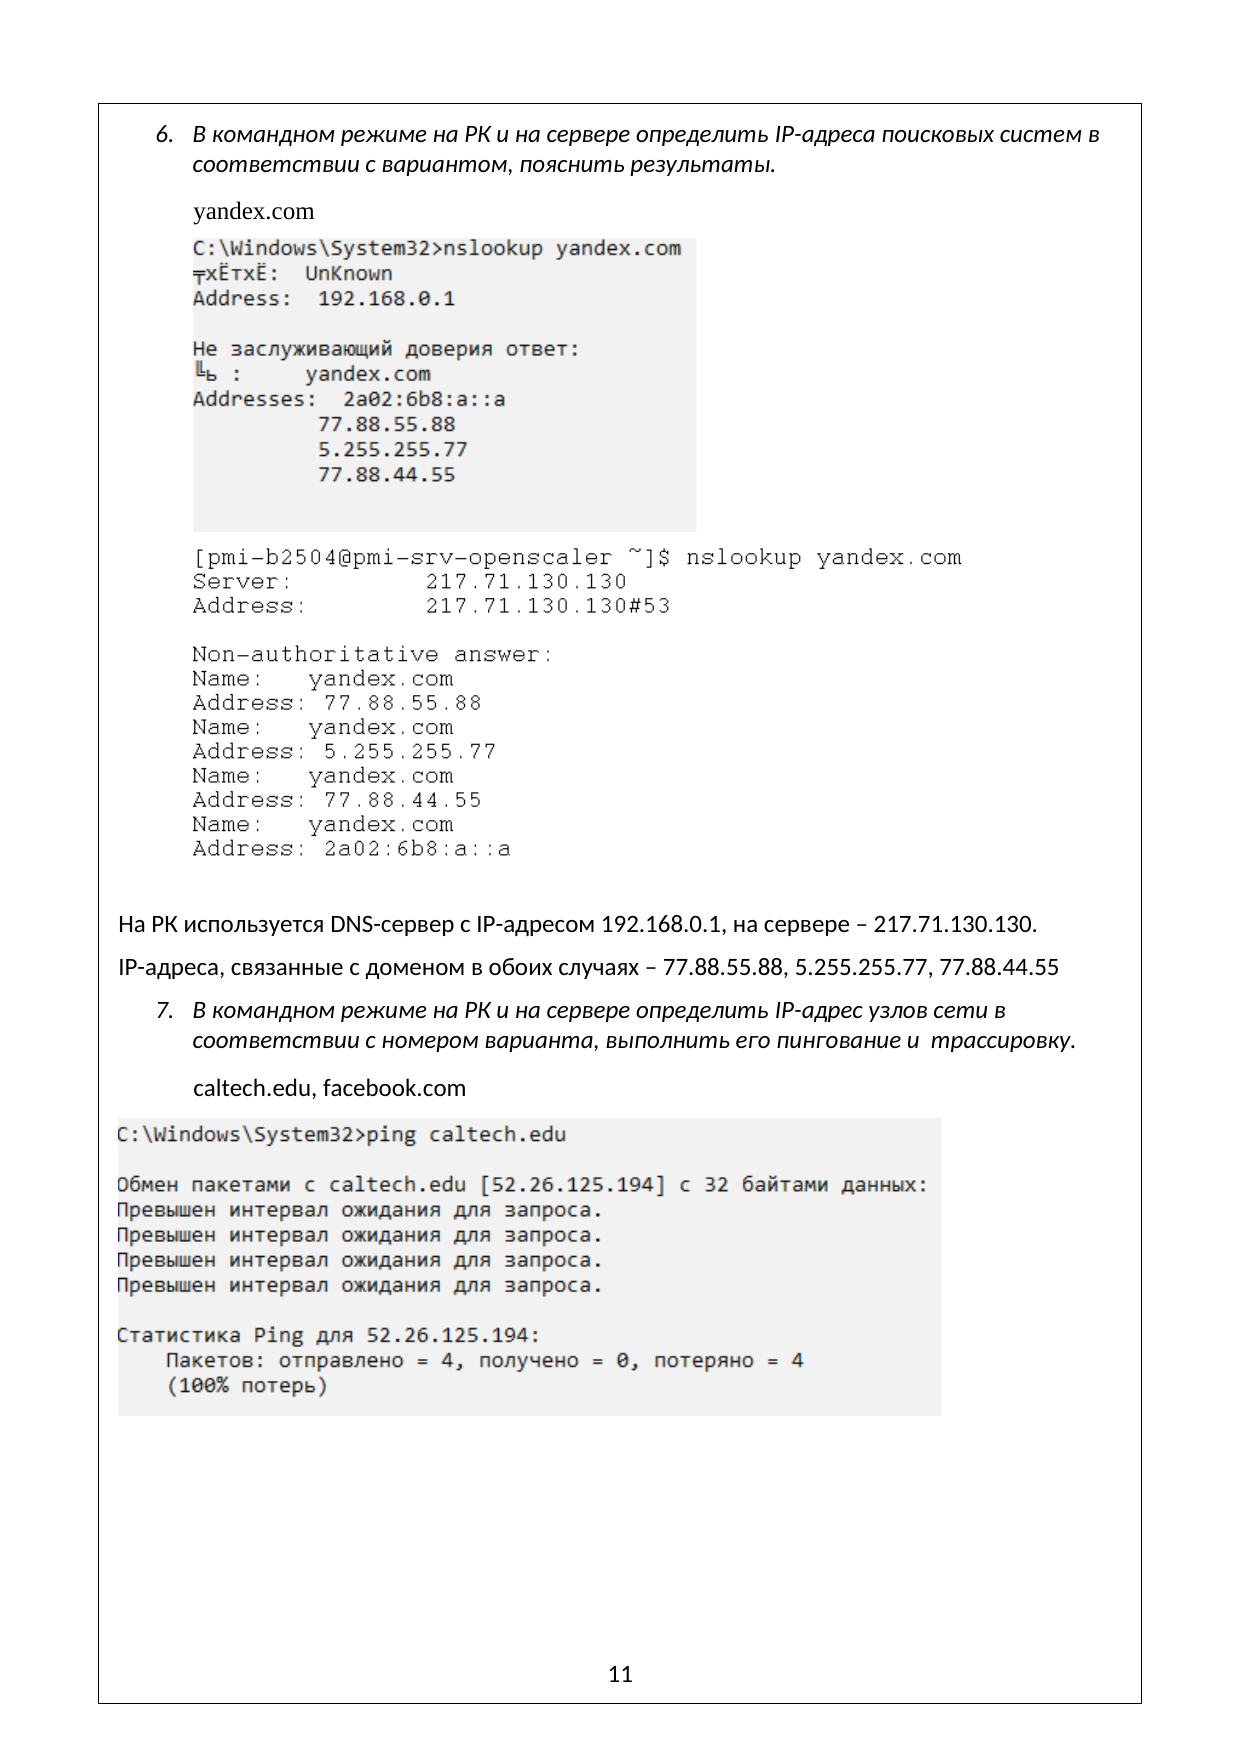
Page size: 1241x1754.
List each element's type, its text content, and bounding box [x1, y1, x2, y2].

list caltech.edu, facebook.com [193, 1072, 1122, 1102]
picture [193, 546, 977, 881]
text На РК используется DNS-сервер с IP-адресом 192.168.0.1, на сервере – 217.71.130.130. [118, 908, 1122, 938]
text В командном режиме на РК и на сервере определить IP-адреса поисковых систем в соответствии с вариантом, пояснить результаты. [155, 118, 1122, 179]
picture [193, 238, 697, 532]
text В командном режиме на РК и на сервере определить IP-адрес узлов сети в соответствии с номером варианта, выполнить его пингование и трассировку. [155, 994, 1122, 1055]
list yandex.com [193, 196, 1122, 224]
text IP-адреса, связанные с доменом в обоих случаях – 77.88.55.88, 5.255.255.77, 77.88.44.55 [118, 951, 1122, 981]
picture [118, 1118, 942, 1416]
